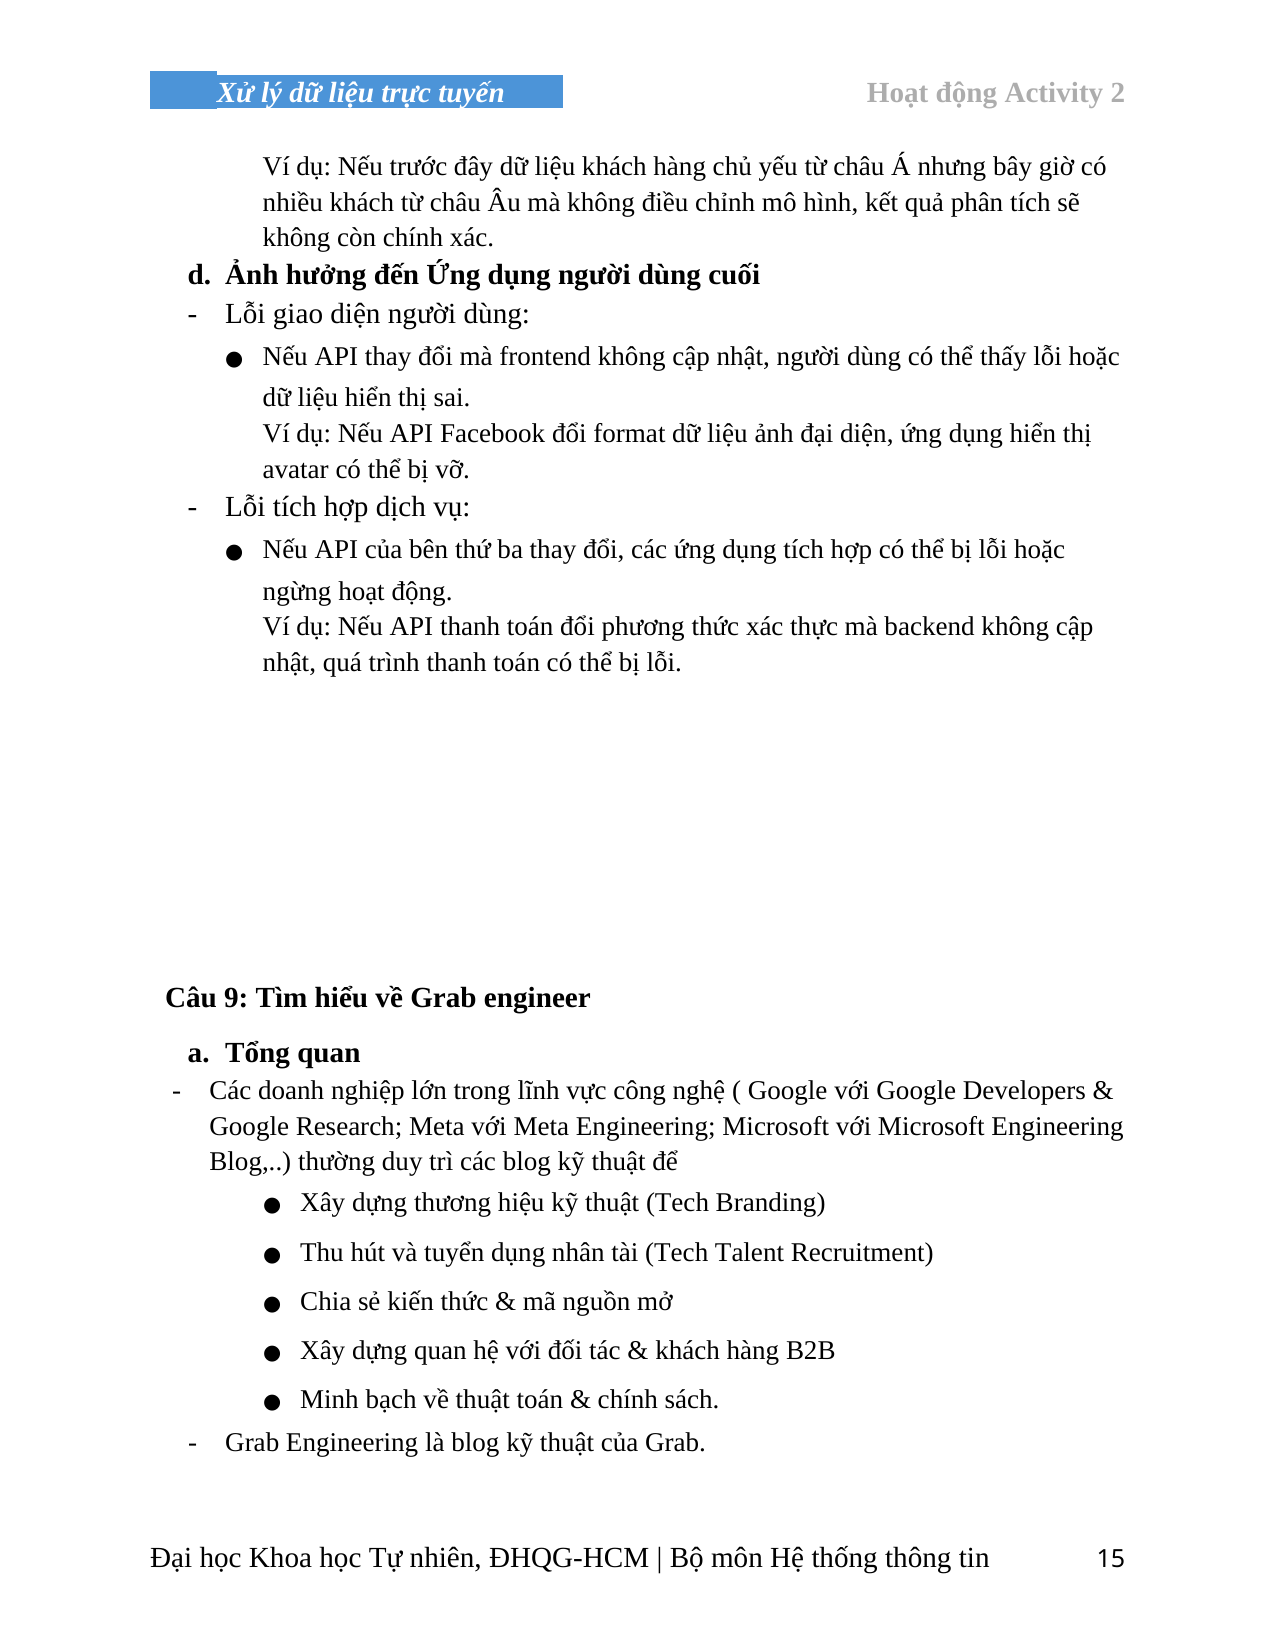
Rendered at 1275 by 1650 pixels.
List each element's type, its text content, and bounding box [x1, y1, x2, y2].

list Nếu API thay đổi mà frontend không cập nhật, người dùng có thể thấy lỗi hoặc dữ liệu hiển thị sai. [225, 334, 1125, 413]
list Grab Engineering là blog kỹ thuật của Grab. [188, 1426, 1125, 1457]
list Xây dựng thương hiệu kỹ thuật (Tech Branding) [263, 1181, 1125, 1224]
list Nếu API của bên thứ ba thay đổi, các ứng dụng tích hợp có thể bị lỗi hoặc ngừng hoạt động. [225, 527, 1125, 606]
list Minh bạch về thuật toán & chính sách. [263, 1377, 1125, 1420]
list Các doanh nghiệp lớn trong lĩnh vực công nghệ ( Google với Google Developers & Google Research; Meta với Meta Engineering; Microsoft với Microsoft Engineering Blog,..) thường duy trì các blog kỹ thuật để [172, 1074, 1125, 1176]
text Ví dụ: Nếu trước đây dữ liệu khách hàng chủ yếu từ châu Á nhưng bây giờ có nhiều khách từ châu Âu mà không điều chỉnh mô hình, kết quả phân tích sẽ không còn chính xác. [262, 150, 1125, 253]
list Lỗi tích hợp dịch vụ: [187, 489, 1125, 522]
list Lỗi giao diện người dùng: [187, 296, 1125, 329]
list Thu hút và tuyển dụng nhân tài (Tech Talent Recruitment) [263, 1230, 1125, 1273]
text Ví dụ: Nếu API Facebook đổi format dữ liệu ảnh đại diện, ứng dụng hiển thị avatar có thể bị vỡ. [262, 417, 1125, 484]
list Xây dựng quan hệ với đối tác & khách hàng B2B [263, 1328, 1125, 1371]
list Ảnh hưởng đến Ứng dụng người dùng cuối [187, 257, 1125, 291]
text Câu 9: Tìm hiểu về Grab engineer [165, 980, 1125, 1014]
text Ví dụ: Nếu API thanh toán đổi phương thức xác thực mà backend không cập nhật, quá trình thanh toán có thể bị lỗi. [262, 610, 1125, 677]
list Chia sẻ kiến thức & mã nguồn mở [263, 1279, 1125, 1322]
list Tổng quan [187, 1035, 1125, 1069]
